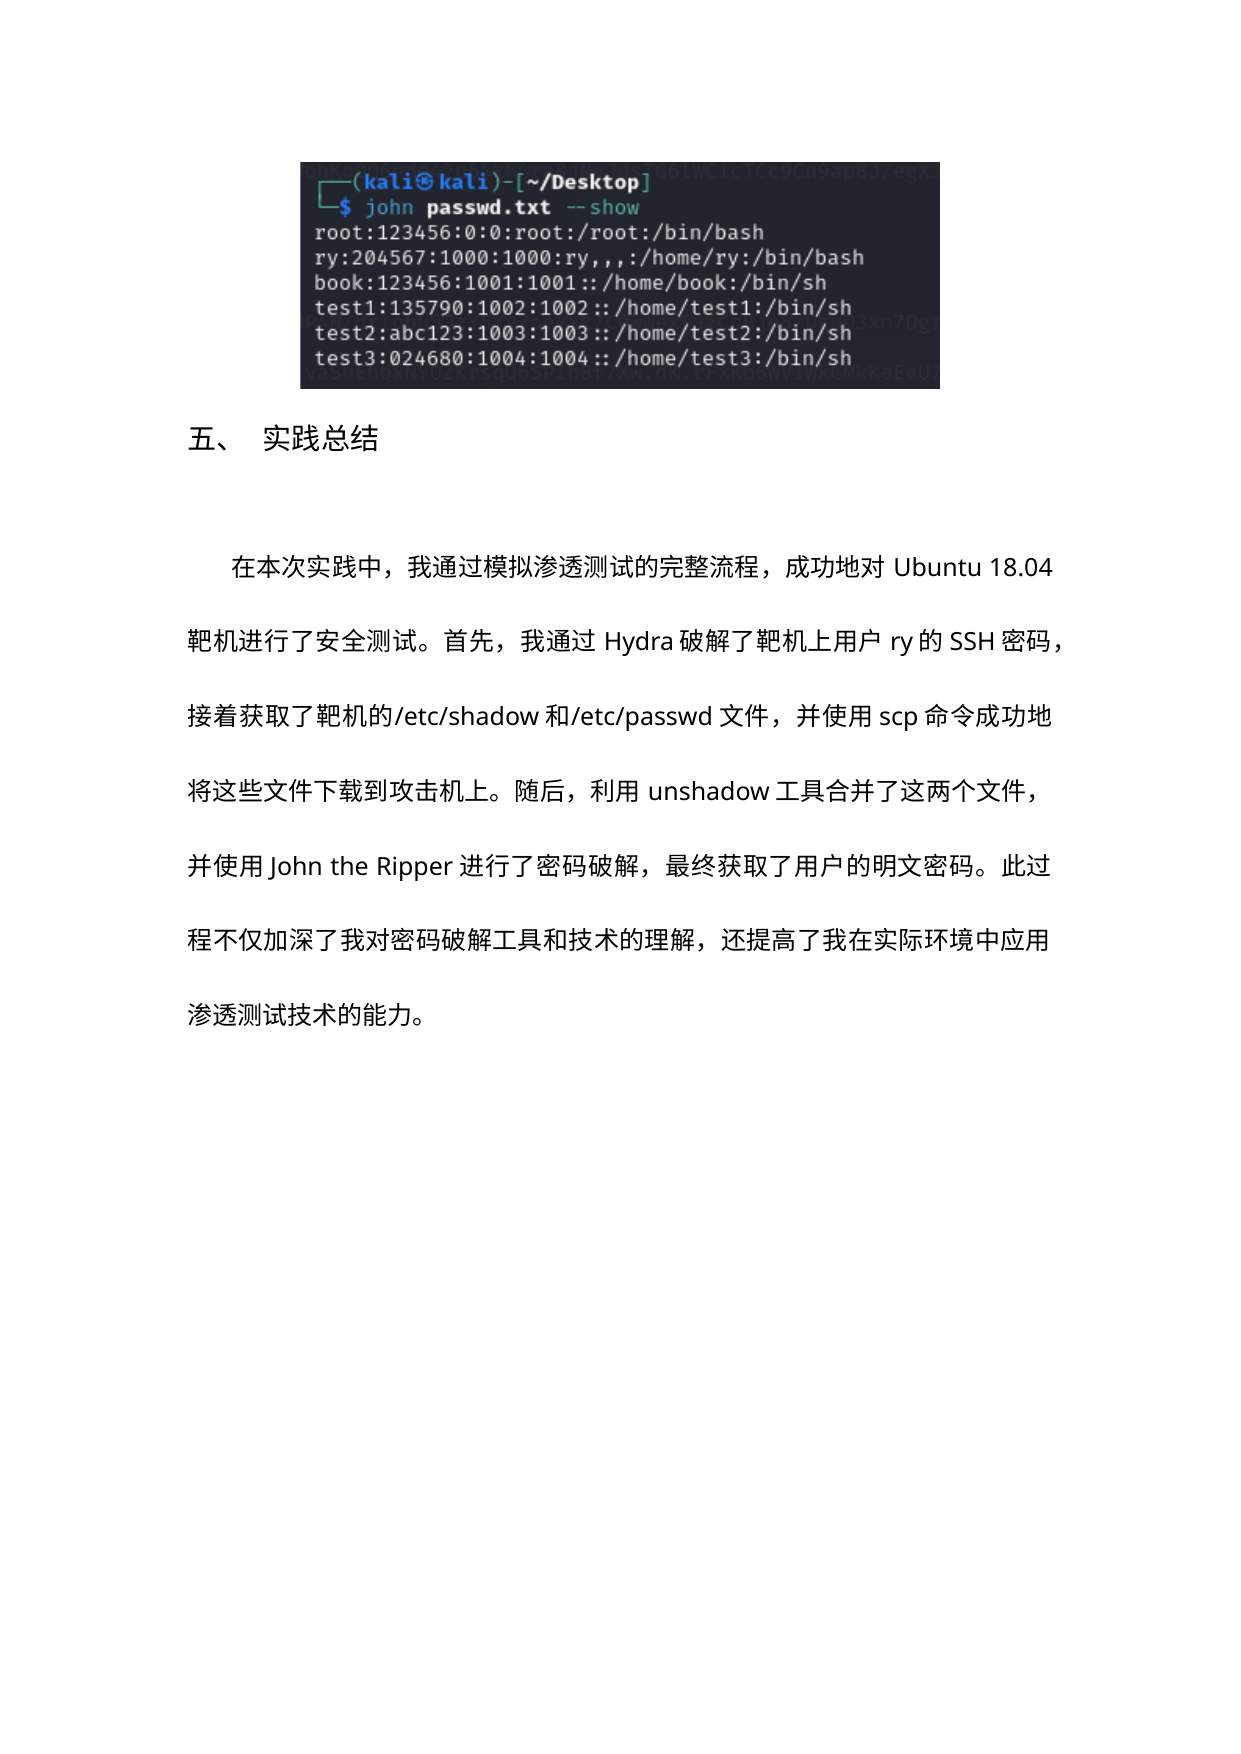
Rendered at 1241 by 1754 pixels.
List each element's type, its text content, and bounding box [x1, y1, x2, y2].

picture [300, 162, 940, 389]
list 实践总结 [187, 404, 1053, 469]
text 在本次实践中，我通过模拟渗透测试的完整流程，成功地对Ubuntu 18.04靶机进行了安全测试。首先，我通过Hydra破解了靶机上用户ry的SSH密码，接着获取了靶机的/etc/shadow和/etc/passwd文件，并使用scp命令成功地将这些文件下载到攻击机上。随后，利用unshadow工具合并了这两个文件，并使用John the Ripper进行了密码破解，最终获取了用户的明文密码。此过程不仅加深了我对密码破解工具和技术的理解，还提高了我在实际环境中应用渗透测试技术的能力。 [187, 533, 1053, 1046]
